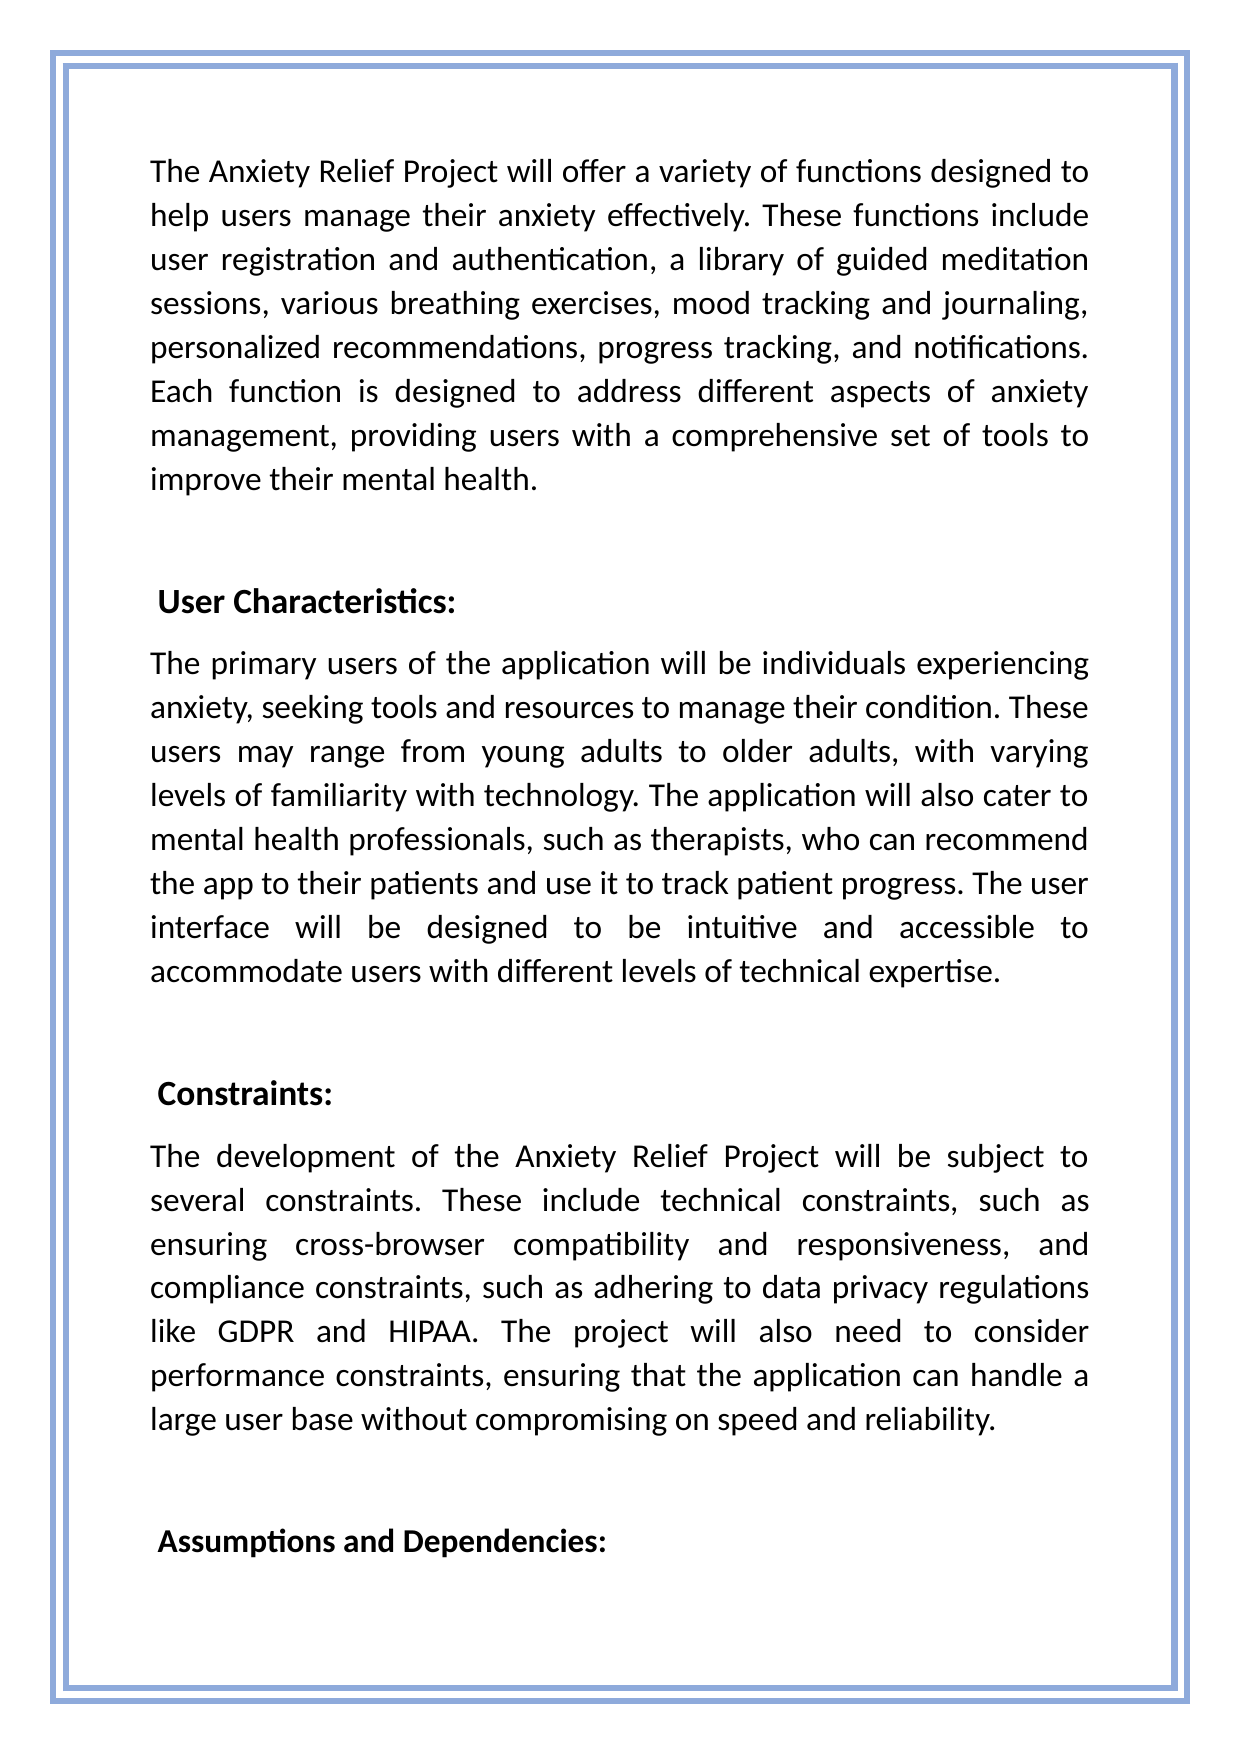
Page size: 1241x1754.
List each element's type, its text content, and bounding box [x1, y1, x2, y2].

text Constraints: [150, 1071, 1090, 1114]
text The development of the Anxiety Relief Project will be subject to several constraints. These include technical constraints, such as ensuring cross-browser compatibility and responsiveness, and compliance constraints, such as adhering to data privacy regulations like GDPR and HIPAA. The project will also need to consider performance constraints, ensuring that the application can handle a large user base without compromising on speed and reliability. [150, 1134, 1090, 1439]
text User Characteristics: [150, 579, 1090, 622]
text The primary users of the application will be individuals experiencing anxiety, seeking tools and resources to manage their condition. These users may range from young adults to older adults, with varying levels of familiarity with technology. The application will also cater to mental health professionals, such as therapists, who can recommend the app to their patients and use it to track patient progress. The user interface will be designed to be intuitive and accessible to accommodate users with different levels of technical expertise. [150, 642, 1090, 991]
text Assumptions and Dependencies: [150, 1519, 1090, 1560]
text The Anxiety Relief Project will offer a variety of functions designed to help users manage their anxiety effectively. These functions include user registration and authentication, a library of guided meditation sessions, various breathing exercises, mood tracking and journaling, personalized recommendations, progress tracking, and notifications. Each function is designed to address different aspects of anxiety management, providing users with a comprehensive set of tools to improve their mental health. [150, 150, 1090, 498]
